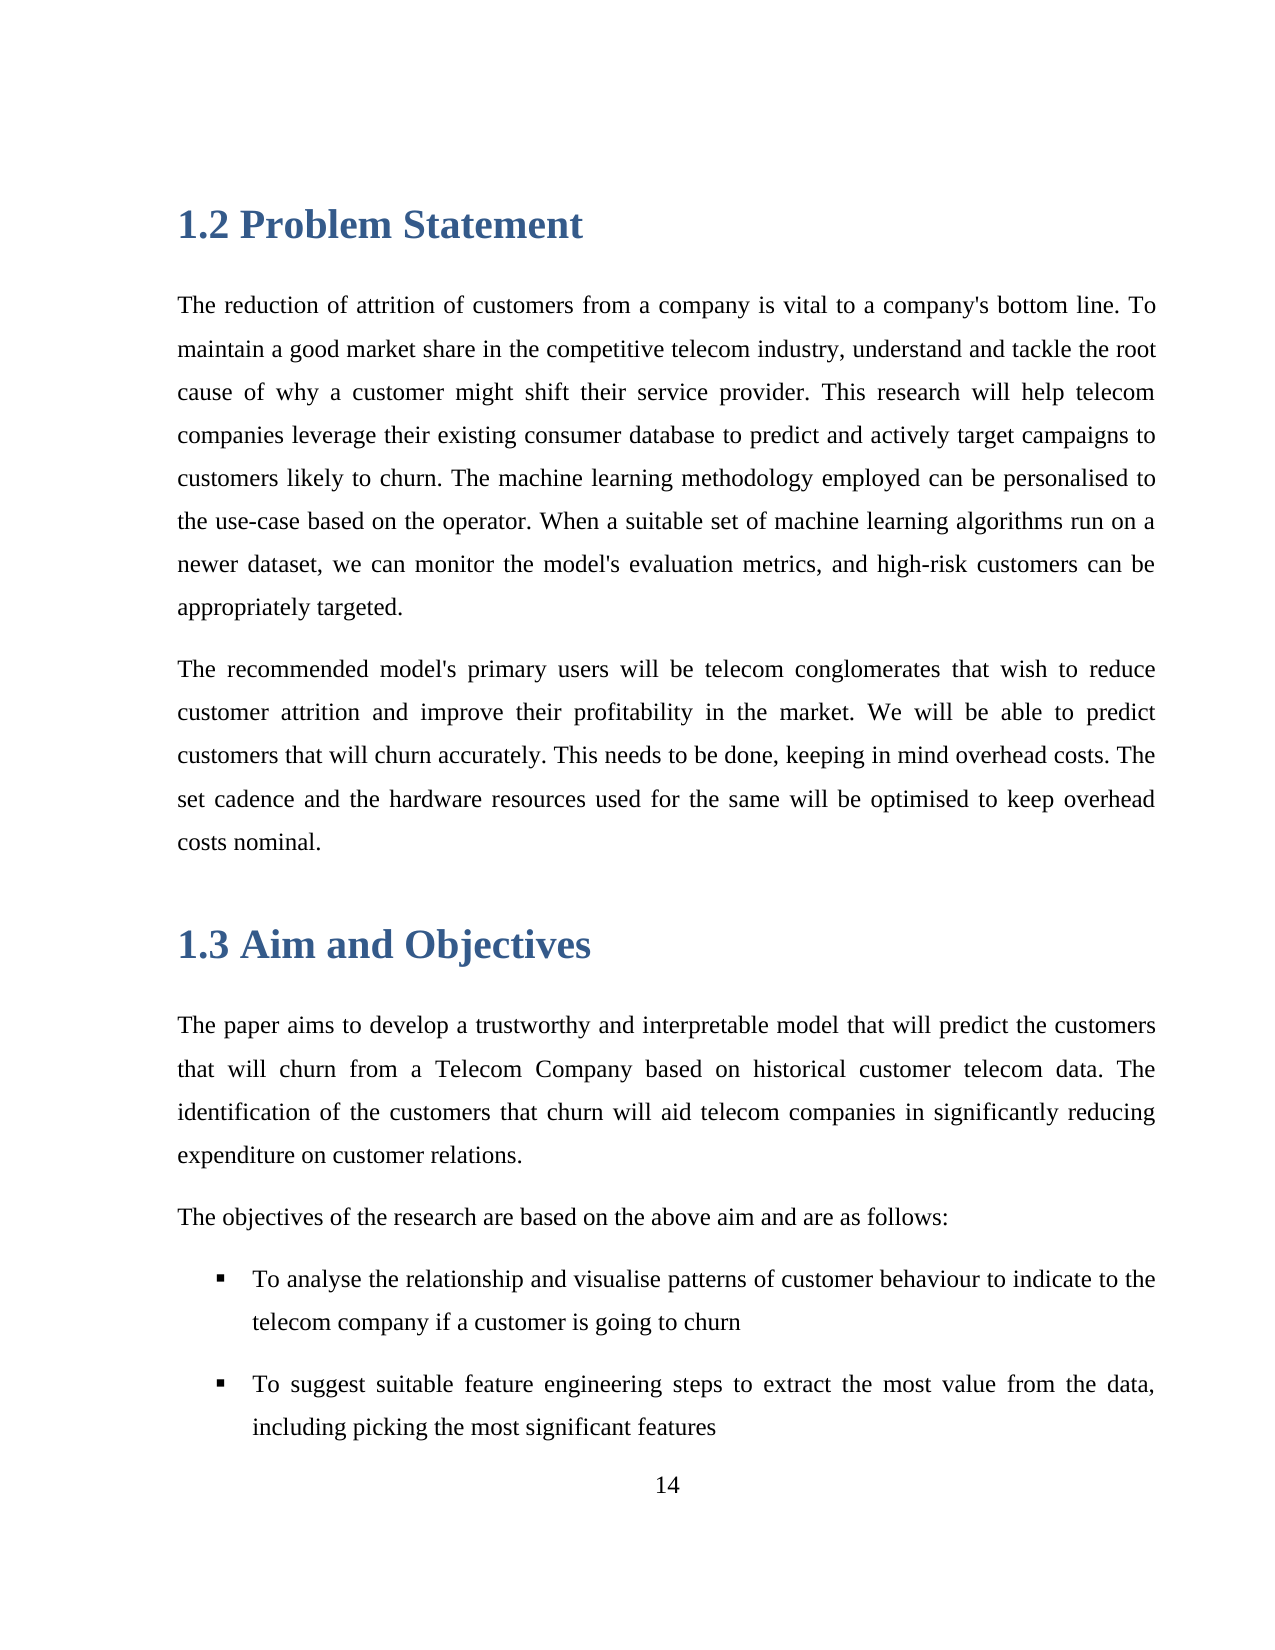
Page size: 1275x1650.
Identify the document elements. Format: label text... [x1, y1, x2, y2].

text The reduction of attrition of customers from a company is vital to a company's bottom line. To maintain a good market share in the competitive telecom industry, understand and tackle the root cause of why a customer might shift their service provider. This research will help telecom companies leverage their existing consumer database to predict and actively target campaigns to customers likely to churn. The machine learning methodology employed can be personalised to the use-case based on the operator. When a suitable set of machine learning algorithms run on a newer dataset, we can monitor the model's evaluation metrics, and high-risk customers can be appropriately targeted. [177, 291, 1157, 621]
list To suggest suitable feature engineering steps to extract the most value from the data, including picking the most significant features [214, 1369, 1157, 1441]
subtitle 1.3 Aim and Objectives [177, 920, 1157, 968]
subtitle 1.2 Problem Statement [177, 200, 1157, 248]
text The recommended model's primary users will be telecom conglomerates that wish to reduce customer attrition and improve their profitability in the market. We will be able to predict customers that will churn accurately. This needs to be done, keeping in mind overhead costs. The set cadence and the hardware resources used for the same will be optimised to keep overhead costs nominal. [177, 654, 1157, 856]
text The paper aims to develop a trustworthy and interpretable model that will predict the customers that will churn from a Telecom Company based on historical customer telecom data. The identification of the customers that churn will aid telecom companies in significantly reducing expenditure on customer relations. [177, 1011, 1157, 1169]
list To analyse the relationship and visualise patterns of customer behaviour to indicate to the telecom company if a customer is going to churn [214, 1264, 1157, 1336]
text The objectives of the research are based on the above aim and are as follows: [177, 1202, 1157, 1231]
